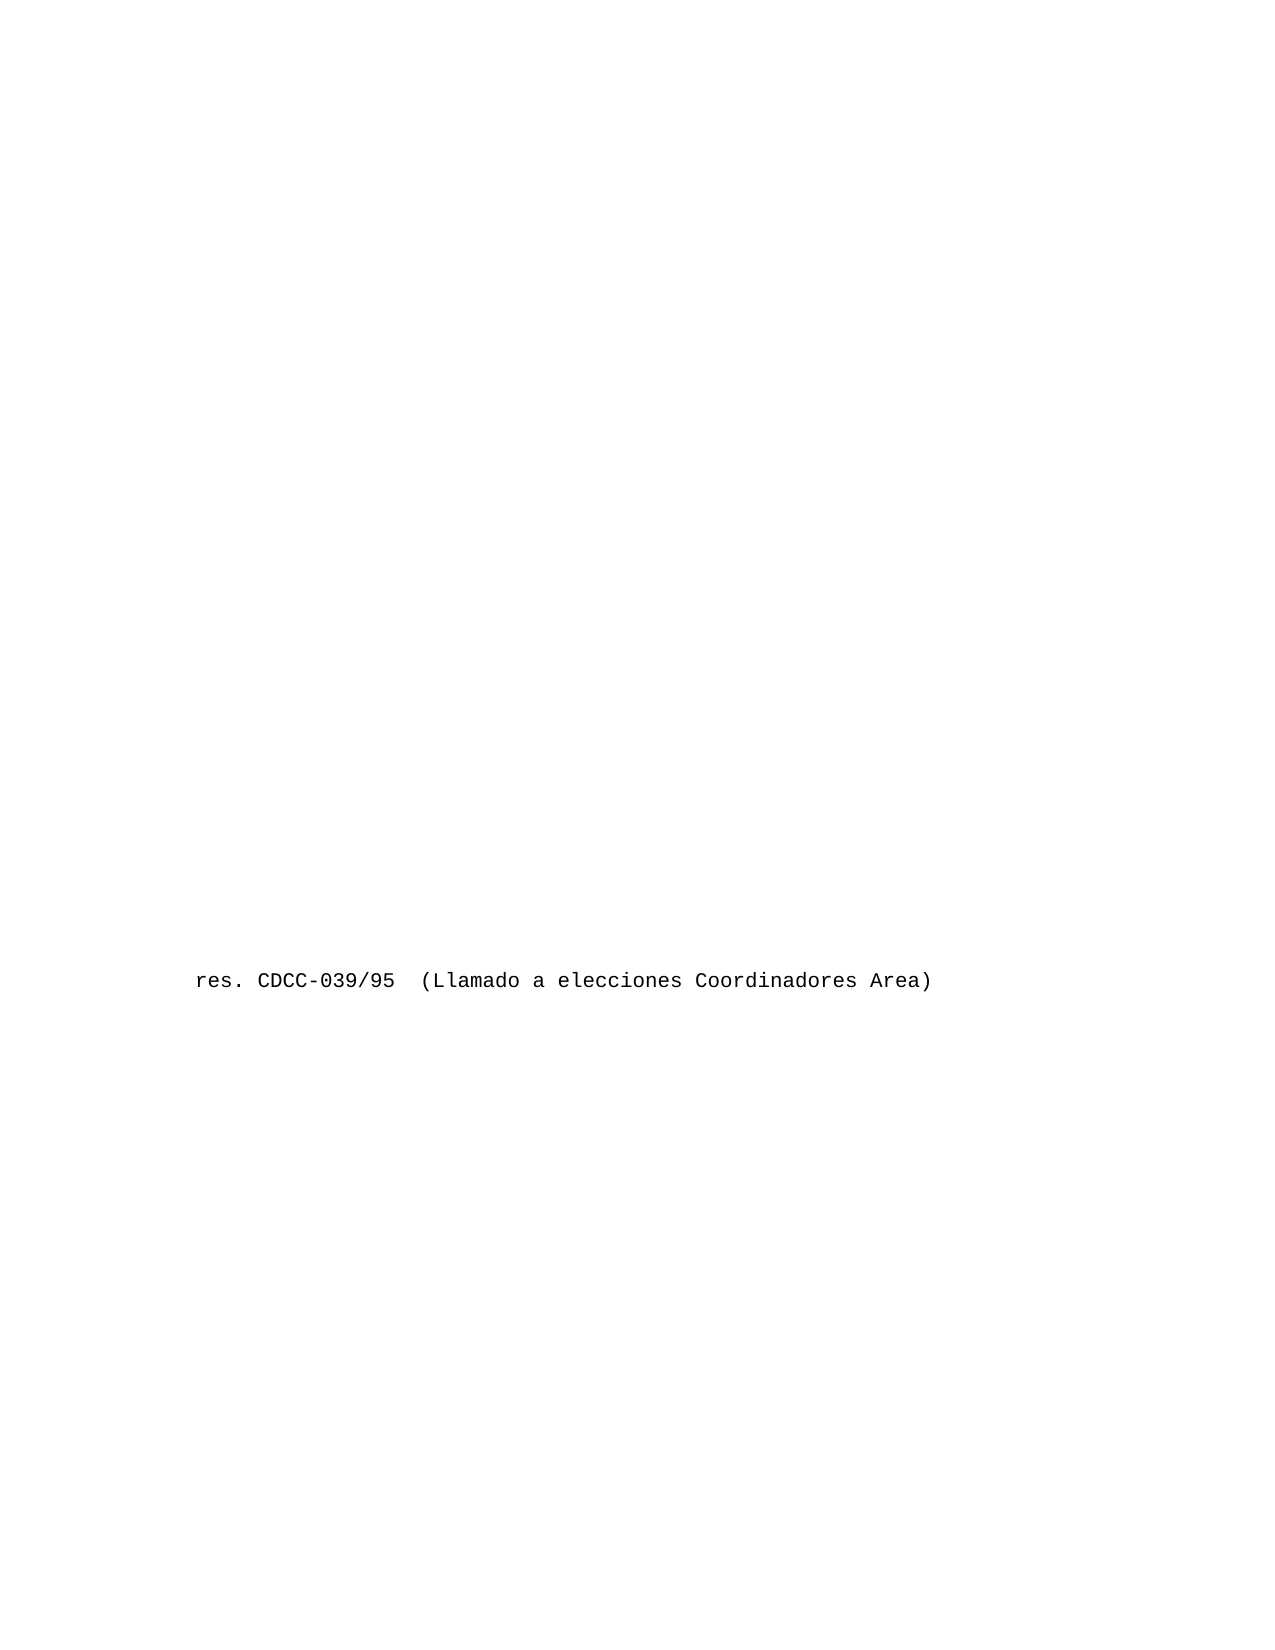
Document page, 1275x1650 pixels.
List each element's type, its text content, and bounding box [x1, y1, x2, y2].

text res. CDCC-039/95 (Llamado a elecciones Coordinadores Area) [195, 969, 1216, 993]
